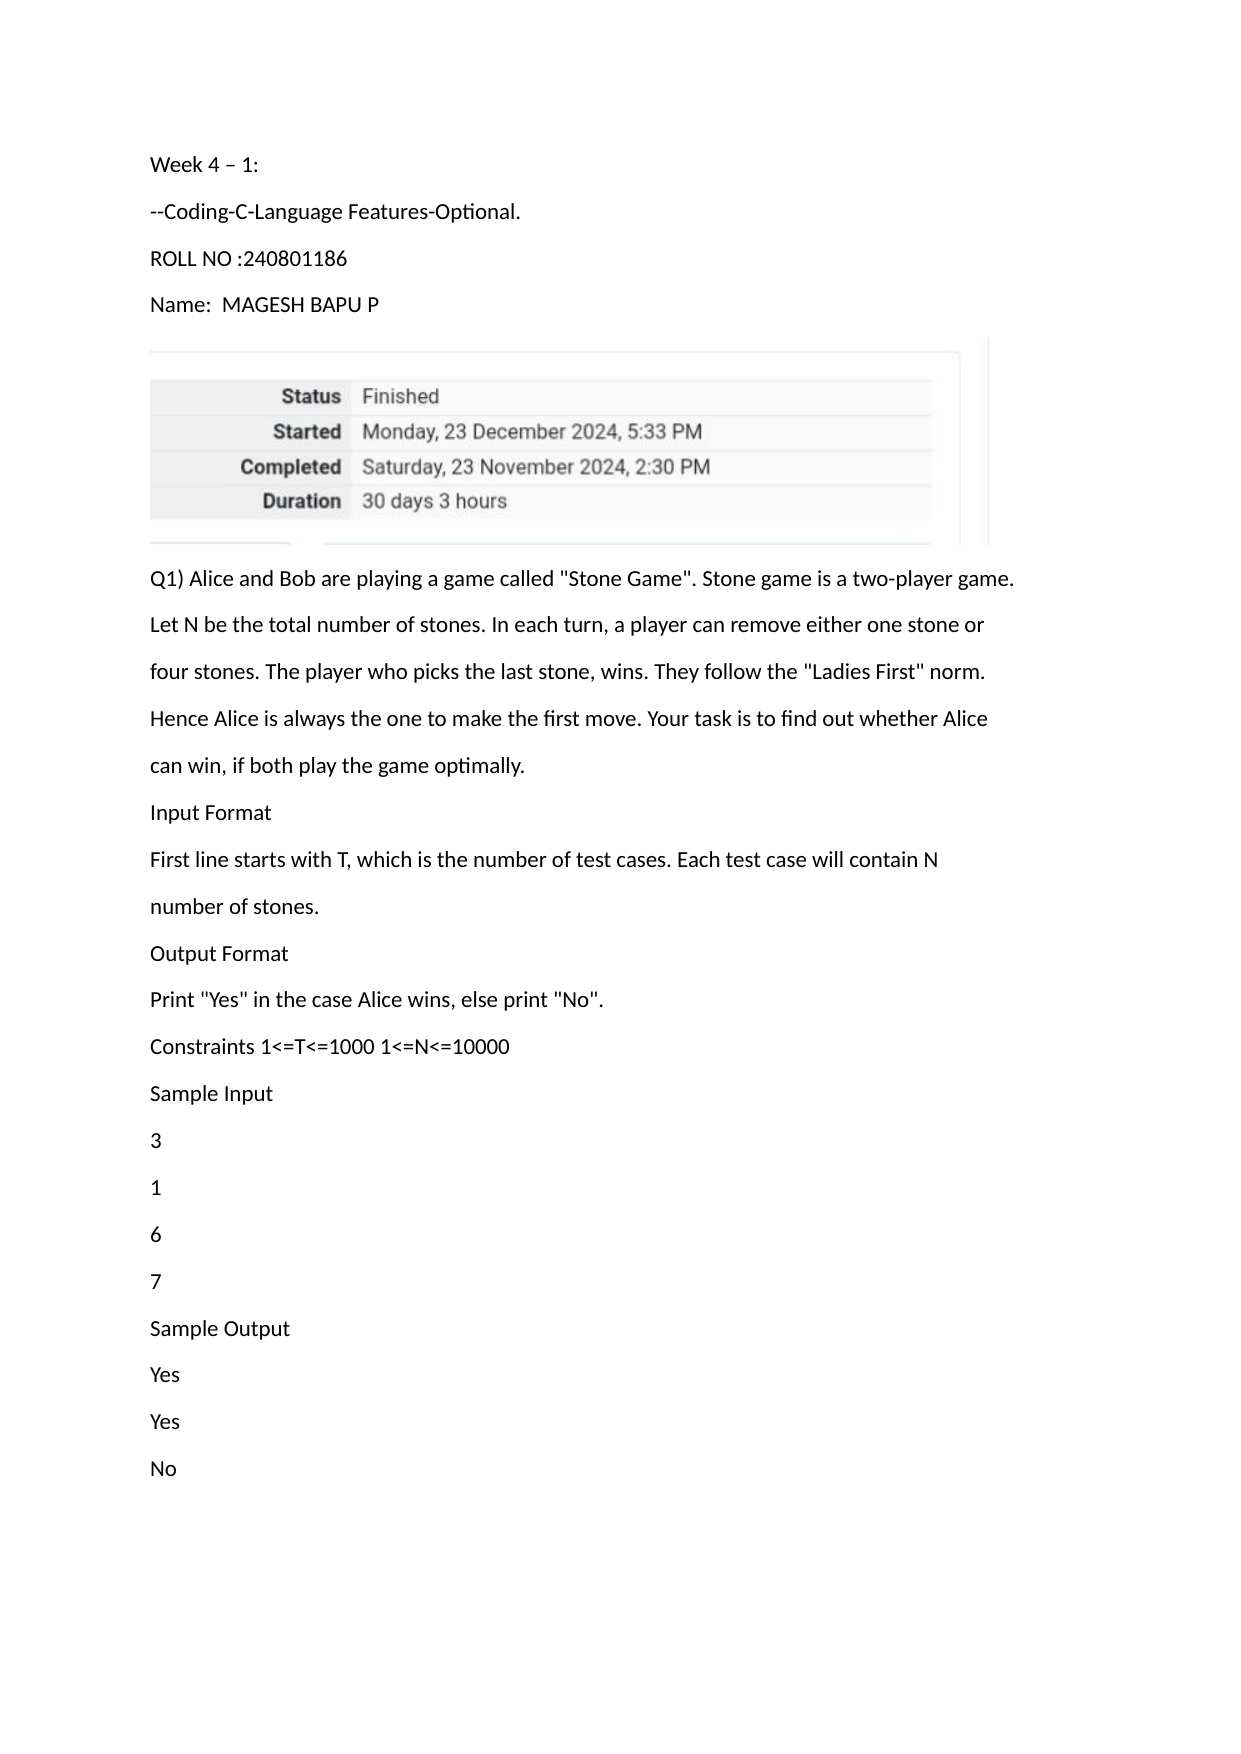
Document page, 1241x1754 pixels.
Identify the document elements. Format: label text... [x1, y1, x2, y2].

text Output Format [150, 939, 1090, 967]
text ROLL NO :240801186 [150, 244, 1090, 272]
text Yes [150, 1361, 1090, 1389]
text Sample Output [150, 1314, 1090, 1342]
text Let N be the total number of stones. In each turn, a player can remove either one stone or [150, 611, 1090, 639]
text First line starts with T, which is the number of test cases. Each test case will contain N [150, 845, 1090, 873]
text 3 [150, 1126, 1090, 1154]
text No [150, 1454, 1090, 1482]
text Week 4 – 1: [150, 150, 1090, 178]
text Print "Yes" in the case Alice wins, else print "No". [150, 986, 1090, 1014]
text Q1) Alice and Bob are playing a game called "Stone Game". Stone game is a two-player game. [150, 564, 1090, 592]
text Constraints 1<=T<=1000 1<=N<=10000 [150, 1032, 1090, 1061]
text --Coding-C-Language Features-Optional. [150, 197, 1090, 225]
text 6 [150, 1220, 1090, 1248]
text Hence Alice is always the one to make the first move. Your task is to find out whether Alice [150, 704, 1090, 732]
text Name: MAGESH BAPU P [150, 291, 1090, 319]
text 1 [150, 1173, 1090, 1201]
text Yes [150, 1407, 1090, 1436]
text number of stones. [150, 892, 1090, 920]
text 7 [150, 1267, 1090, 1295]
text can win, if both play the game optimally. [150, 751, 1090, 779]
text four stones. The player who picks the last stone, wins. They follow the "Ladies First" norm. [150, 657, 1090, 686]
text Sample Input [150, 1079, 1090, 1107]
text Input Format [150, 798, 1090, 826]
